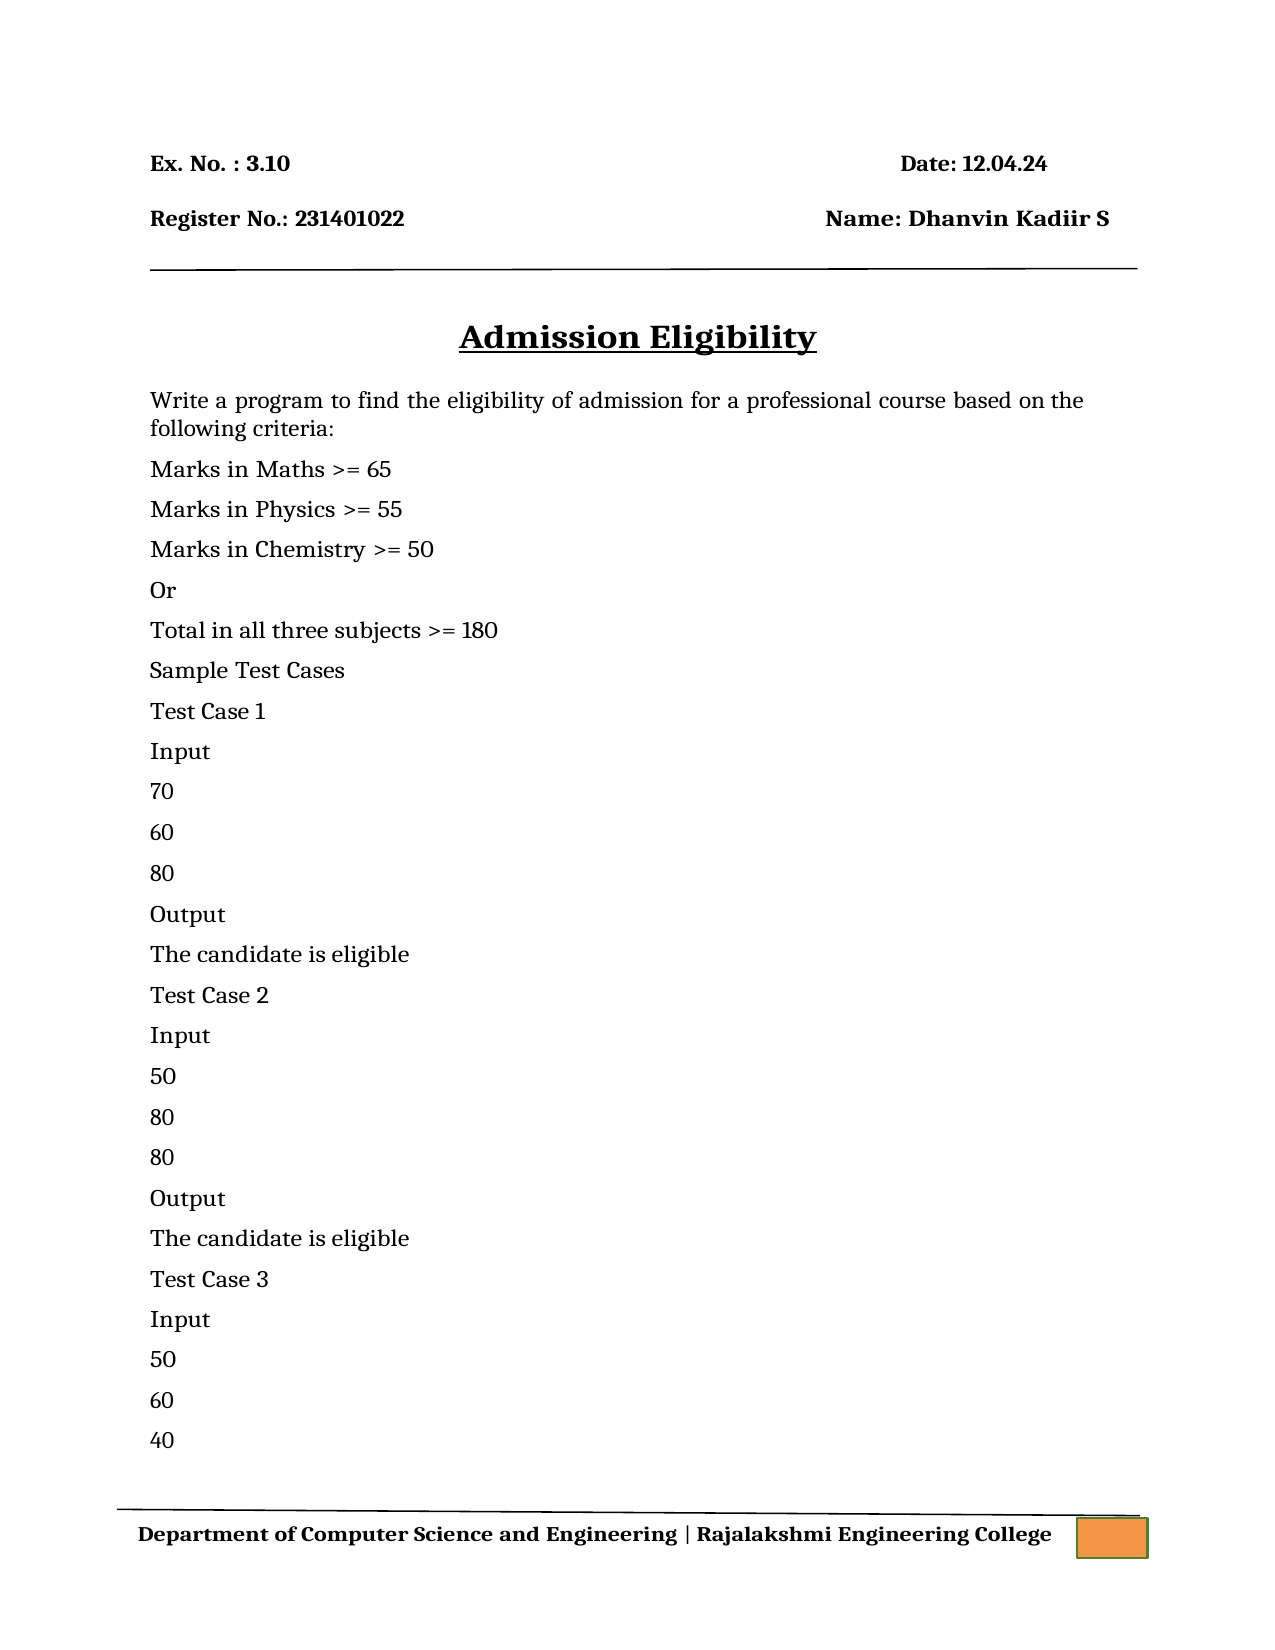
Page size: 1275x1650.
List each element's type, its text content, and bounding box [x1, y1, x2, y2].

text Output [150, 901, 1137, 928]
text Ex. No. : 3.10 Date: 12.04.24 [150, 151, 1137, 177]
text Total in all three subjects >= 180 Sample Test Cases [150, 617, 517, 685]
text 80 [150, 1143, 1137, 1171]
text 40 [150, 1427, 1137, 1454]
text 60 [150, 1386, 1137, 1414]
text 80 [150, 859, 1137, 887]
text Marks in Maths >= 65 Marks in Physics >= 55 Marks in Chemistry >= 50 Or [150, 456, 444, 604]
text 80 [150, 1103, 1137, 1131]
text Input 50 [150, 1022, 213, 1090]
text Test Case 1 Input [150, 698, 279, 765]
text Write a program to find the eligibility of admission for a professional course based on the following criteria: [150, 386, 1119, 442]
text Input 50 [150, 1306, 213, 1374]
text Output [150, 1184, 1137, 1212]
text The candidate is eligible Test Case 2 [150, 941, 421, 1009]
text 70 [150, 778, 1137, 806]
text Register No.: 231401022 Name: Dhanvin Kadiir S [150, 206, 1137, 232]
text The candidate is eligible Test Case 3 [150, 1225, 422, 1293]
subtitle Admission Eligibility [452, 319, 823, 357]
text 60 [150, 818, 1137, 846]
